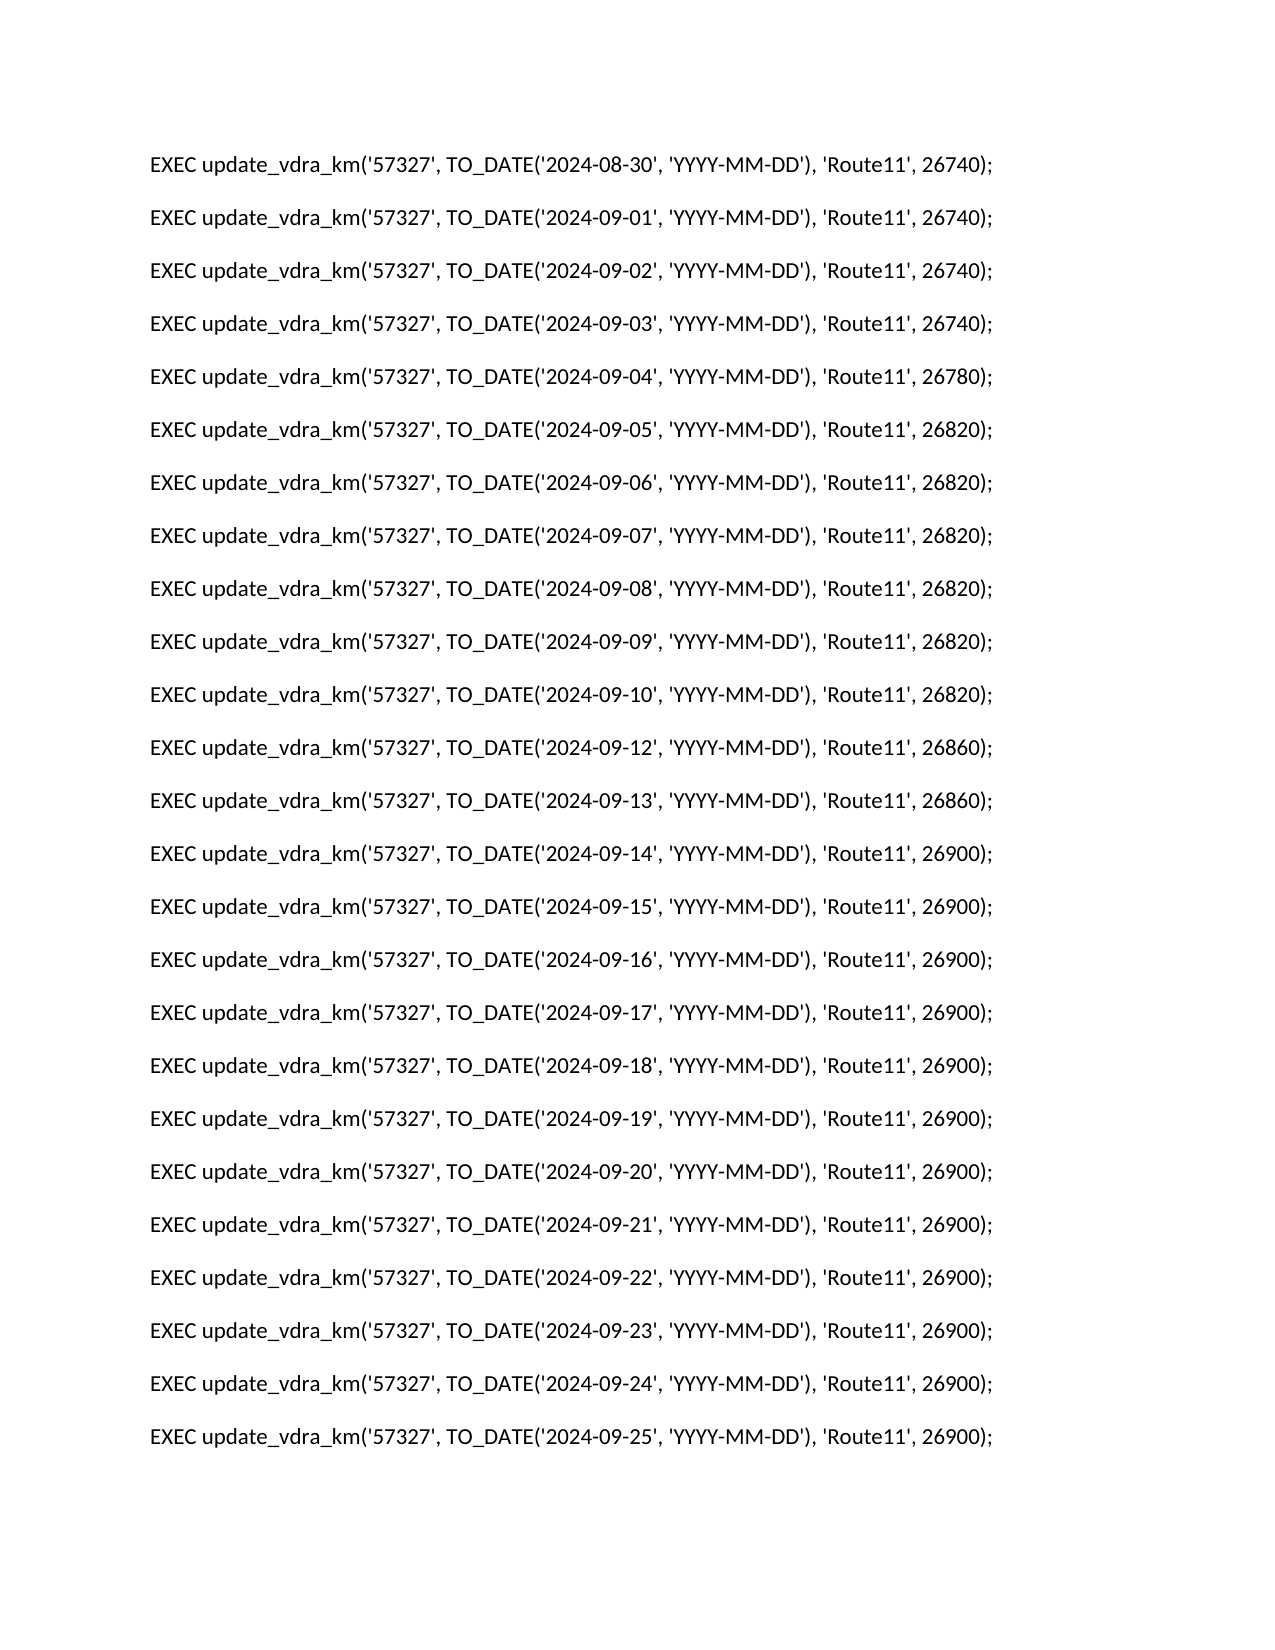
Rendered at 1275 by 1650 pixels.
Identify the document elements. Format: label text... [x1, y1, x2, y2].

text EXEC update_vdra_km('57327', TO_DATE('2024-09-14', 'YYYY-MM-DD'), 'Route11', 26900); [150, 839, 1125, 867]
text EXEC update_vdra_km('57327', TO_DATE('2024-09-09', 'YYYY-MM-DD'), 'Route11', 26820); [150, 627, 1125, 655]
text EXEC update_vdra_km('57327', TO_DATE('2024-09-19', 'YYYY-MM-DD'), 'Route11', 26900); [150, 1104, 1125, 1132]
text EXEC update_vdra_km('57327', TO_DATE('2024-09-04', 'YYYY-MM-DD'), 'Route11', 26780); [150, 362, 1125, 390]
text EXEC update_vdra_km('57327', TO_DATE('2024-09-17', 'YYYY-MM-DD'), 'Route11', 26900); [150, 998, 1125, 1026]
text EXEC update_vdra_km('57327', TO_DATE('2024-09-08', 'YYYY-MM-DD'), 'Route11', 26820); [150, 574, 1125, 602]
text EXEC update_vdra_km('57327', TO_DATE('2024-09-23', 'YYYY-MM-DD'), 'Route11', 26900); [150, 1316, 1125, 1344]
text EXEC update_vdra_km('57327', TO_DATE('2024-09-18', 'YYYY-MM-DD'), 'Route11', 26900); [150, 1051, 1125, 1079]
text EXEC update_vdra_km('57327', TO_DATE('2024-09-07', 'YYYY-MM-DD'), 'Route11', 26820); [150, 521, 1125, 549]
text EXEC update_vdra_km('57327', TO_DATE('2024-09-20', 'YYYY-MM-DD'), 'Route11', 26900); [150, 1157, 1125, 1185]
text EXEC update_vdra_km('57327', TO_DATE('2024-09-10', 'YYYY-MM-DD'), 'Route11', 26820); [150, 680, 1125, 708]
text EXEC update_vdra_km('57327', TO_DATE('2024-09-21', 'YYYY-MM-DD'), 'Route11', 26900); [150, 1210, 1125, 1238]
text EXEC update_vdra_km('57327', TO_DATE('2024-09-22', 'YYYY-MM-DD'), 'Route11', 26900); [150, 1263, 1125, 1291]
text EXEC update_vdra_km('57327', TO_DATE('2024-08-30', 'YYYY-MM-DD'), 'Route11', 26740); [150, 150, 1125, 178]
text EXEC update_vdra_km('57327', TO_DATE('2024-09-06', 'YYYY-MM-DD'), 'Route11', 26820); [150, 468, 1125, 496]
text EXEC update_vdra_km('57327', TO_DATE('2024-09-05', 'YYYY-MM-DD'), 'Route11', 26820); [150, 415, 1125, 443]
text EXEC update_vdra_km('57327', TO_DATE('2024-09-25', 'YYYY-MM-DD'), 'Route11', 26900); [150, 1422, 1125, 1451]
text EXEC update_vdra_km('57327', TO_DATE('2024-09-16', 'YYYY-MM-DD'), 'Route11', 26900); [150, 945, 1125, 973]
text EXEC update_vdra_km('57327', TO_DATE('2024-09-02', 'YYYY-MM-DD'), 'Route11', 26740); [150, 256, 1125, 284]
text EXEC update_vdra_km('57327', TO_DATE('2024-09-01', 'YYYY-MM-DD'), 'Route11', 26740); [150, 203, 1125, 231]
text EXEC update_vdra_km('57327', TO_DATE('2024-09-03', 'YYYY-MM-DD'), 'Route11', 26740); [150, 309, 1125, 337]
text EXEC update_vdra_km('57327', TO_DATE('2024-09-24', 'YYYY-MM-DD'), 'Route11', 26900); [150, 1369, 1125, 1397]
text EXEC update_vdra_km('57327', TO_DATE('2024-09-12', 'YYYY-MM-DD'), 'Route11', 26860); [150, 733, 1125, 761]
text EXEC update_vdra_km('57327', TO_DATE('2024-09-15', 'YYYY-MM-DD'), 'Route11', 26900); [150, 892, 1125, 920]
text EXEC update_vdra_km('57327', TO_DATE('2024-09-13', 'YYYY-MM-DD'), 'Route11', 26860); [150, 786, 1125, 814]
